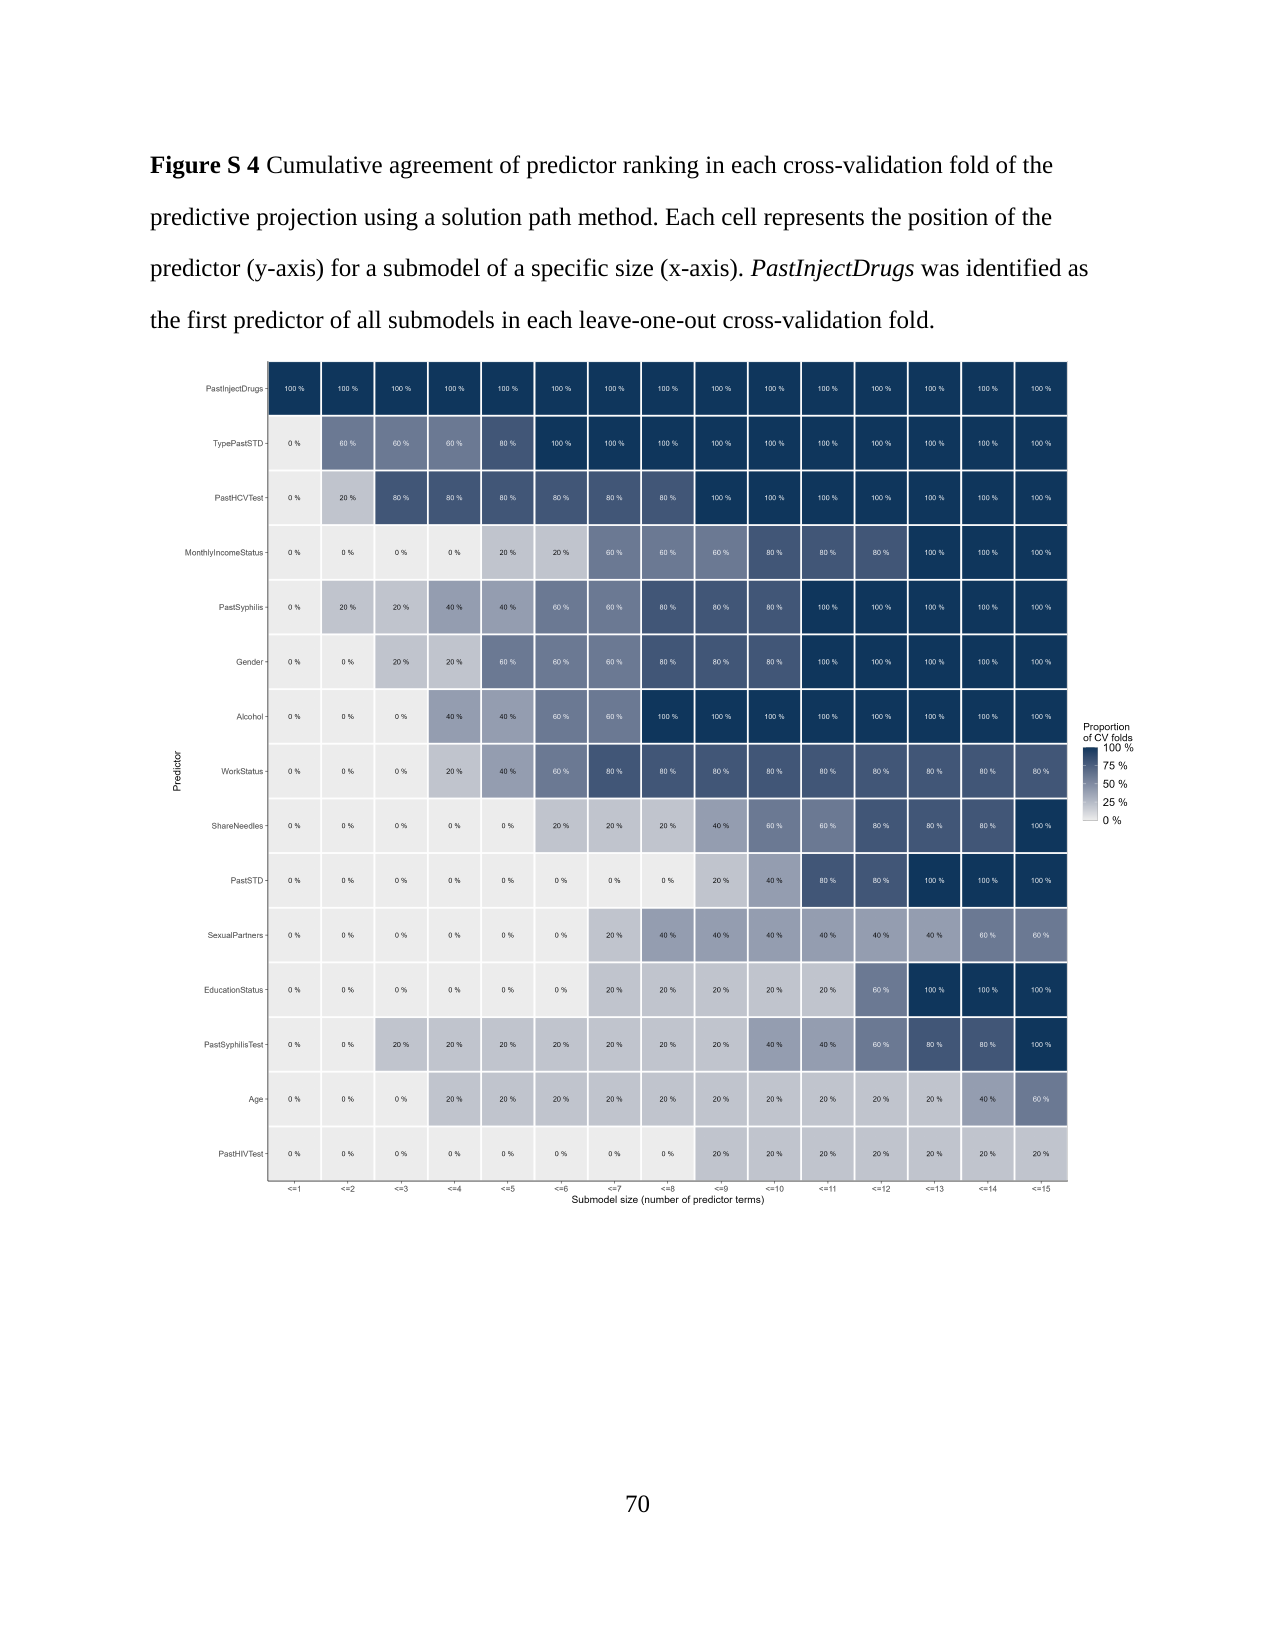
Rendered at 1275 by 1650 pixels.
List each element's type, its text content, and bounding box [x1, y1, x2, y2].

picture [168, 356, 1144, 1210]
text Figure S 4 Cumulative agreement of predictor ranking in each cross-validation fold of the predictive projection using a solution path method. Each cell represents the position of the predictor (y-axis) for a submodel of a specific size (x-axis). PastInjectDrugs was identified as the first predictor of all submodels in each leave-one-out cross-validation fold. [150, 150, 1125, 334]
